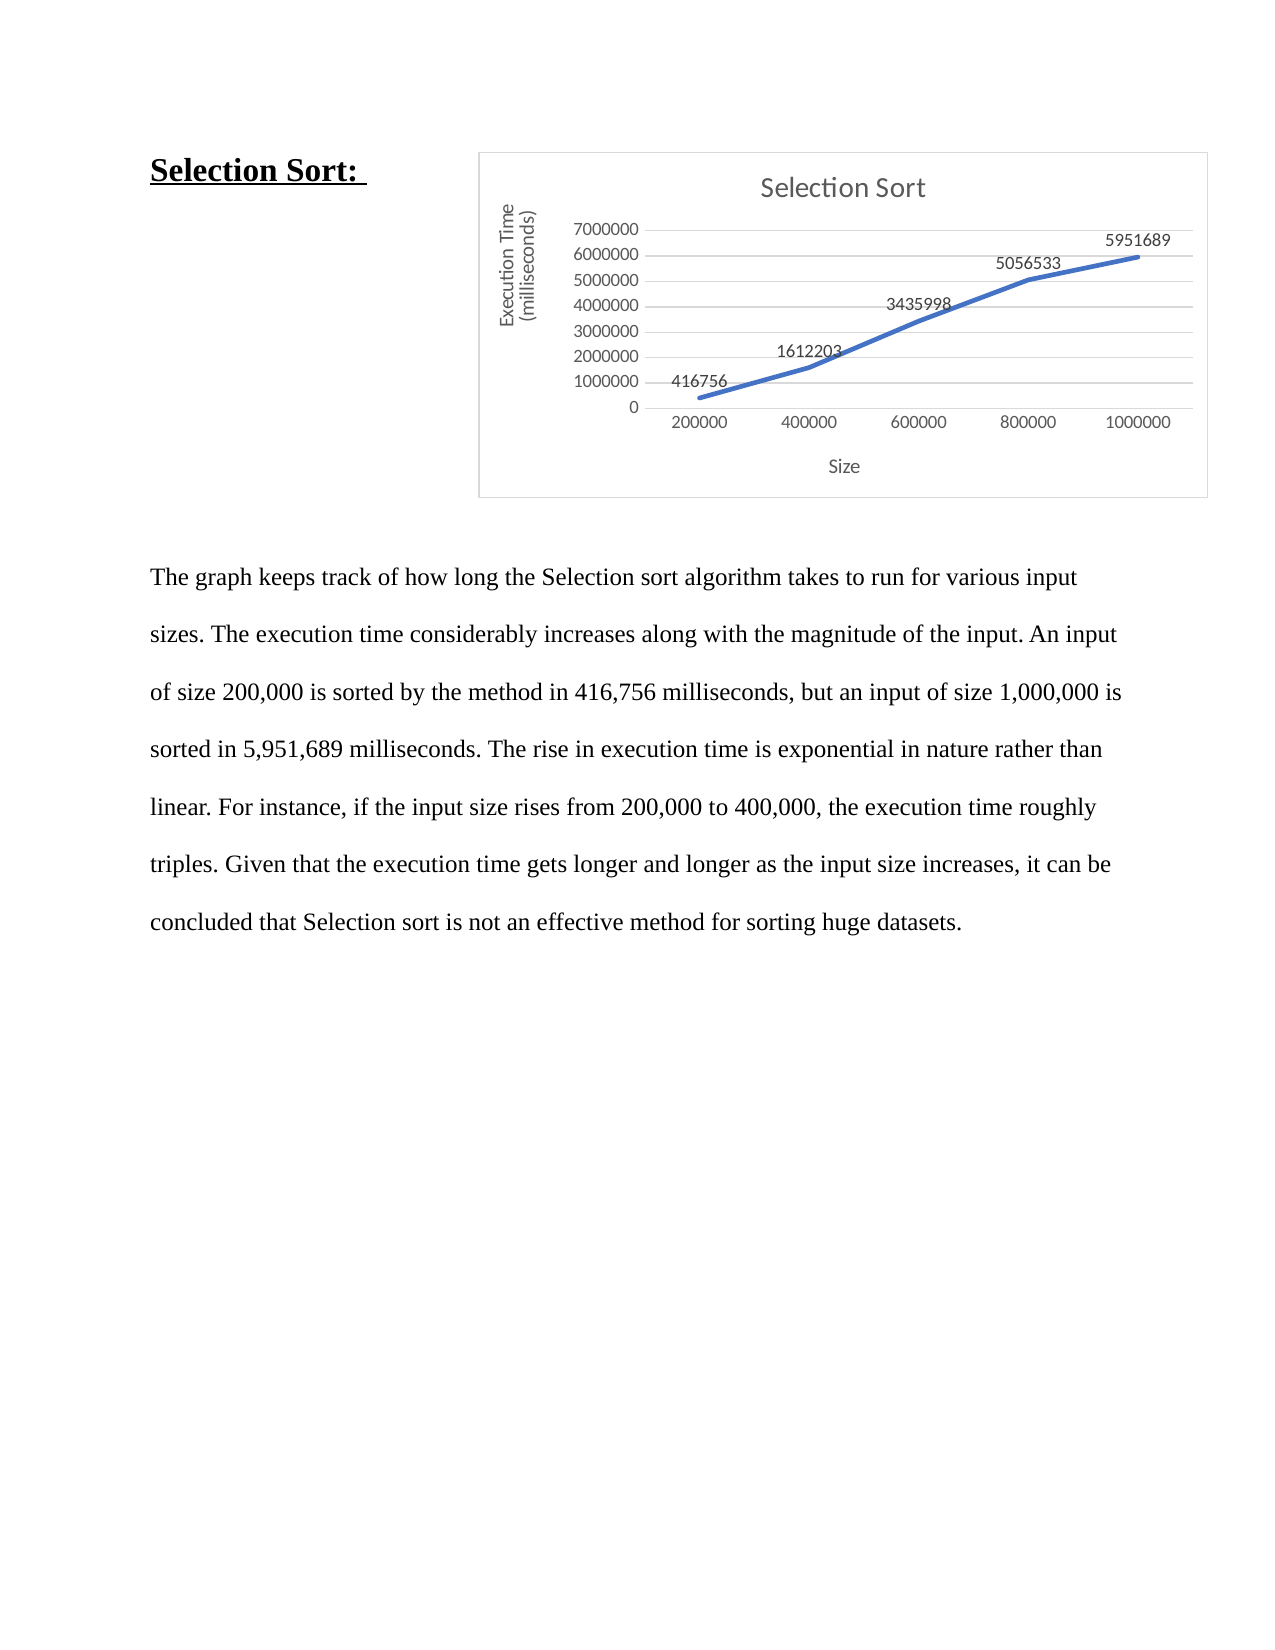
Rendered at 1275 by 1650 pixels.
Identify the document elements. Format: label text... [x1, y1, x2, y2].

text The graph keeps track of how long the Selection sort algorithm takes to run for various input sizes. The execution time considerably increases along with the magnitude of the input. An input of size 200,000 is sorted by the method in 416,756 milliseconds, but an input of size 1,000,000 is sorted in 5,951,689 milliseconds. The rise in execution time is exponential in nature rather than linear. For instance, if the input size rises from 200,000 to 400,000, the execution time roughly triples. Given that the execution time gets longer and longer as the input size increases, it can be concluded that Selection sort is not an effective method for sorting huge datasets. [150, 562, 1125, 936]
text Selection Sort: [150, 150, 1125, 188]
